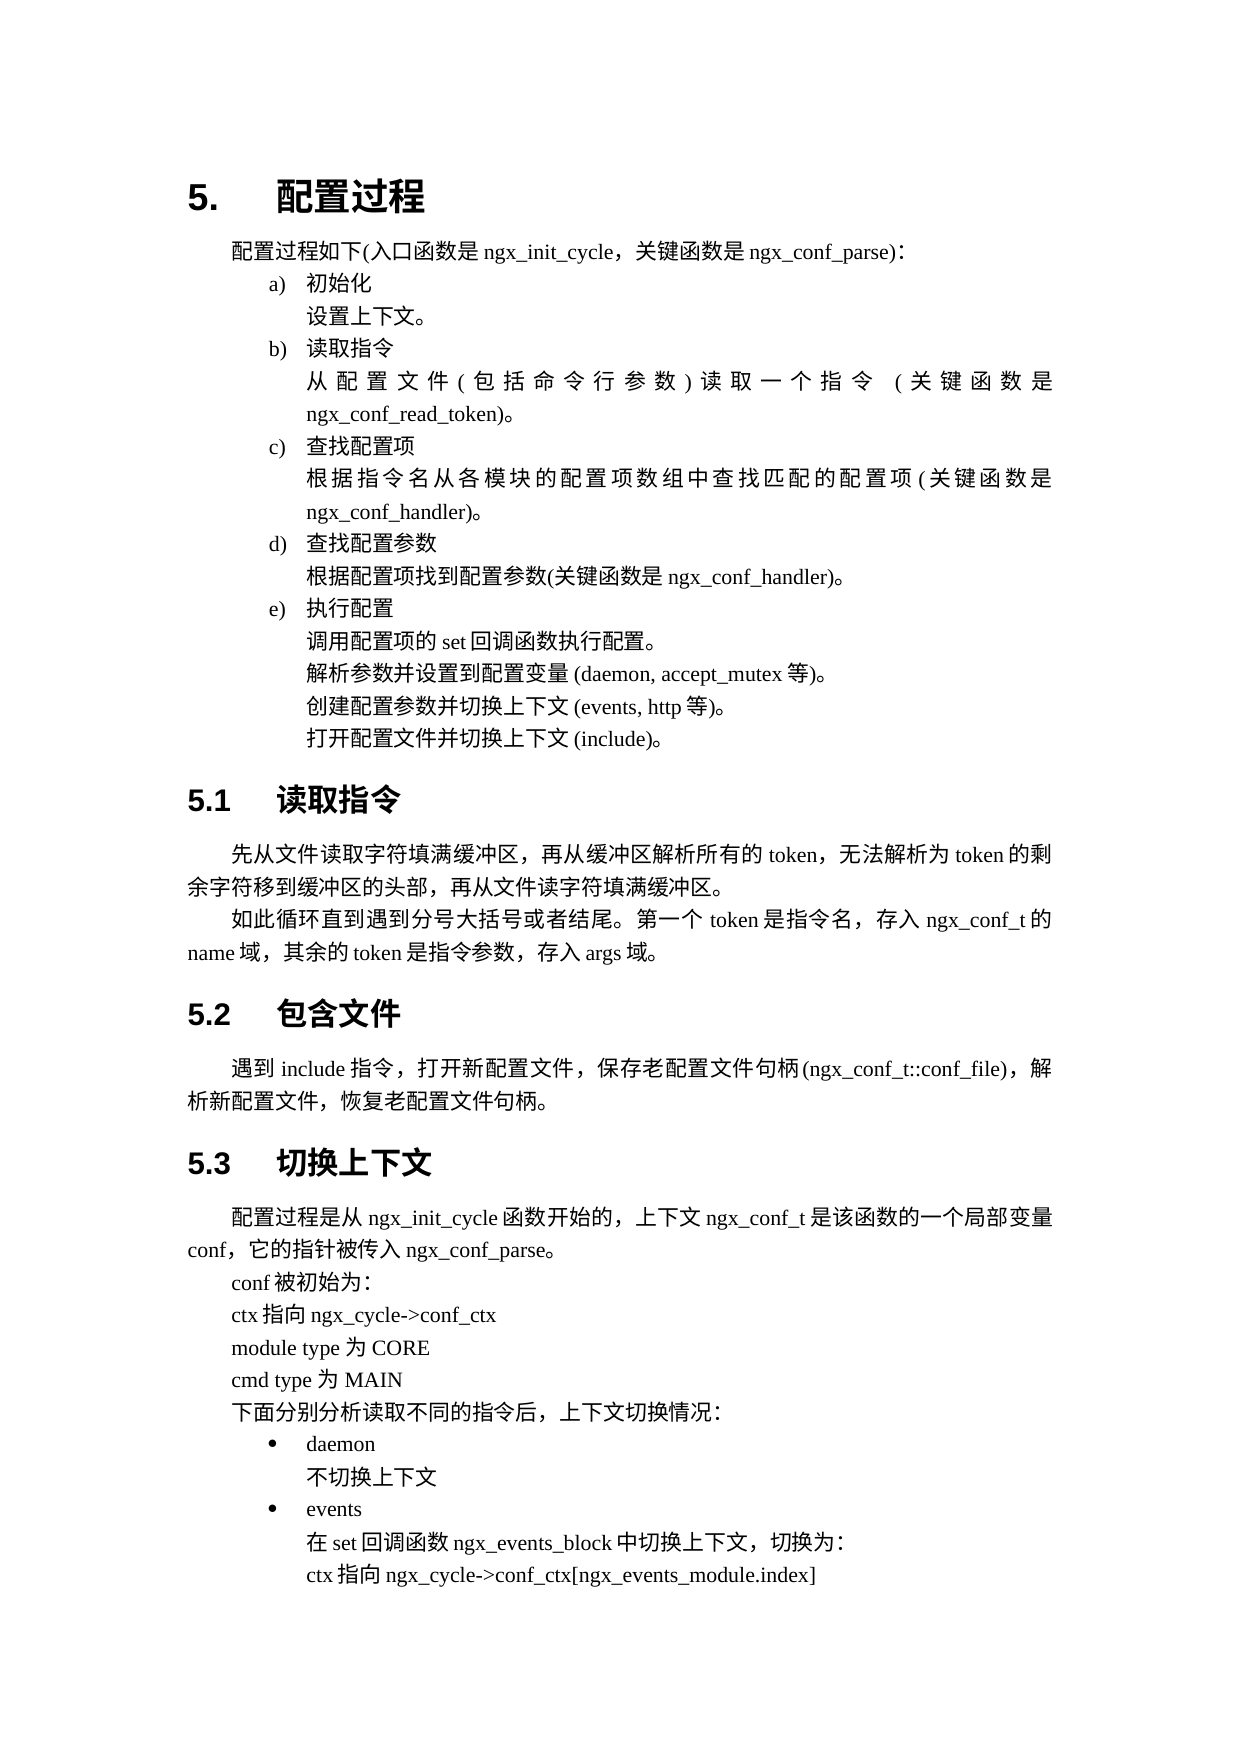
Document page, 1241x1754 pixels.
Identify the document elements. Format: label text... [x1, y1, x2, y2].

text 先从文件读取字符填满缓冲区，再从缓冲区解析所有的token，无法解析为token的剩余字符移到缓冲区的头部，再从文件读字符填满缓冲区。 [187, 837, 1053, 902]
text 打开配置文件并切换上下文 (include)。 [306, 721, 1053, 753]
text ctx指向ngx_cycle->conf_ctx[ngx_events_module.index] [306, 1557, 1053, 1589]
text 从配置文件(包括命令行参数)读取一个指令 (关键函数是ngx_conf_read_token)。 [306, 363, 1053, 428]
subtitle 配置过程 [187, 162, 1053, 227]
list 查找配置项 [269, 428, 1053, 461]
subtitle 包含文件 [187, 979, 1053, 1044]
text 配置过程如下(入口函数是ngx_init_cycle，关键函数是ngx_conf_parse)： [187, 233, 1053, 266]
text 如此循环直到遇到分号大括号或者结尾。第一个token是指令名，存入ngx_conf_t的name域，其余的token是指令参数，存入args域。 [187, 902, 1053, 967]
text 根据配置项找到配置参数(关键函数是ngx_conf_handler)。 [306, 558, 1053, 591]
text cmd type 为 MAIN [187, 1362, 1053, 1394]
text 解析参数并设置到配置变量 (daemon, accept_mutex等)。 [306, 656, 1053, 688]
text 在set回调函数ngx_events_block中切换上下文，切换为： [306, 1524, 1053, 1557]
text module type 为CORE [187, 1329, 1053, 1362]
list 读取指令 [269, 331, 1053, 363]
text 设置上下文。 [306, 298, 1053, 331]
text 根据指令名从各模块的配置项数组中查找匹配的配置项(关键函数是ngx_conf_handler)。 [306, 461, 1053, 526]
text 下面分别分析读取不同的指令后，上下文切换情况： [187, 1394, 1053, 1427]
text 调用配置项的set回调函数执行配置。 [306, 623, 1053, 656]
subtitle 读取指令 [187, 766, 1053, 831]
list events [269, 1492, 1053, 1524]
list daemon [269, 1427, 1053, 1459]
text 配置过程是从ngx_init_cycle函数开始的，上下文ngx_conf_t是该函数的一个局部变量conf，它的指针被传入ngx_conf_parse。 [187, 1199, 1053, 1264]
list 初始化 [269, 266, 1053, 298]
text 不切换上下文 [306, 1459, 1053, 1492]
text conf被初始为： [187, 1264, 1053, 1297]
list 查找配置参数 [269, 526, 1053, 558]
subtitle 切换上下文 [187, 1128, 1053, 1193]
list 执行配置 [269, 591, 1053, 623]
text 遇到include指令，打开新配置文件，保存老配置文件句柄(ngx_conf_t::conf_file)，解析新配置文件，恢复老配置文件句柄。 [187, 1051, 1053, 1116]
text 创建配置参数并切换上下文 (events, http等)。 [306, 688, 1053, 721]
text ctx指向ngx_cycle->conf_ctx [187, 1297, 1053, 1329]
